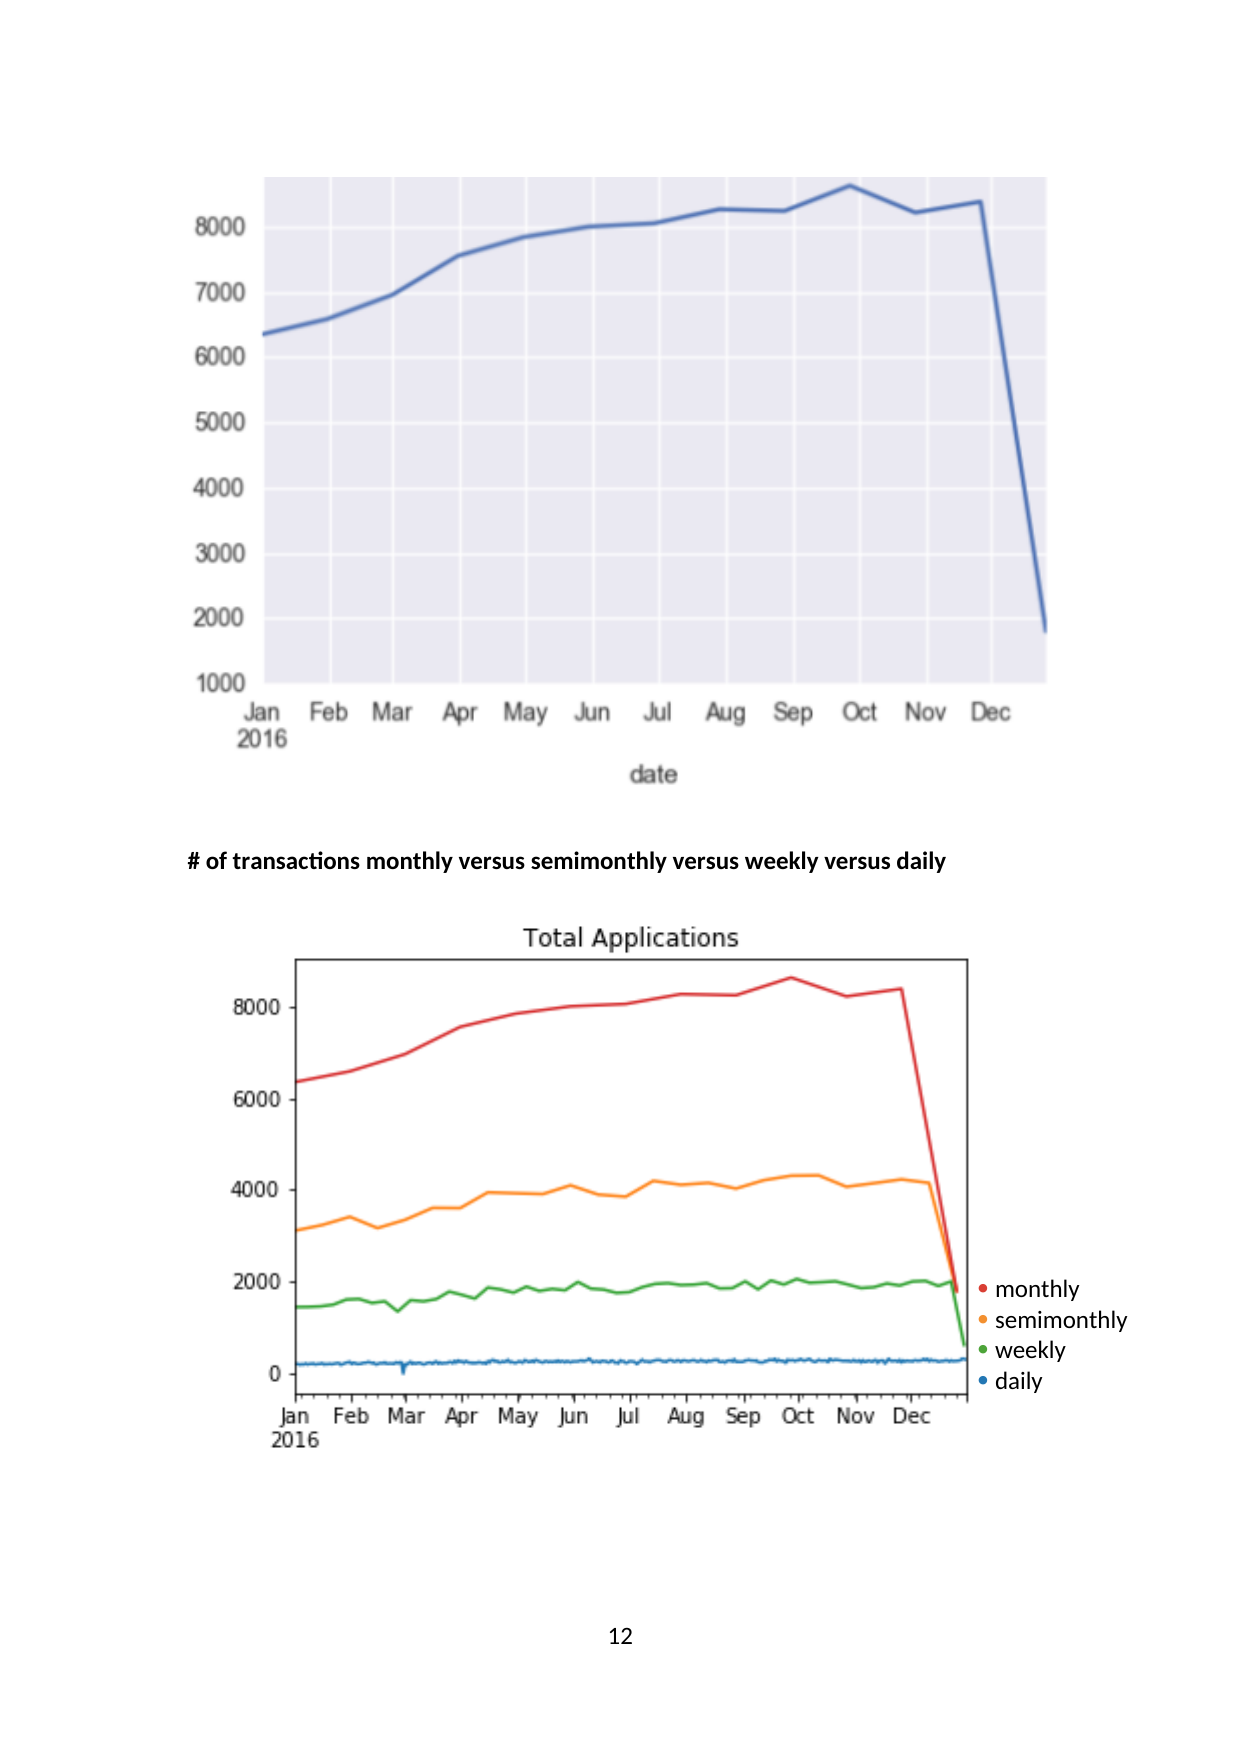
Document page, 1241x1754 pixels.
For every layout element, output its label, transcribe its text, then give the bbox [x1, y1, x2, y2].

picture [187, 177, 1053, 797]
text # of transactions monthly versus semimonthly versus weekly versus daily [187, 844, 1053, 877]
picture [187, 889, 1053, 1450]
